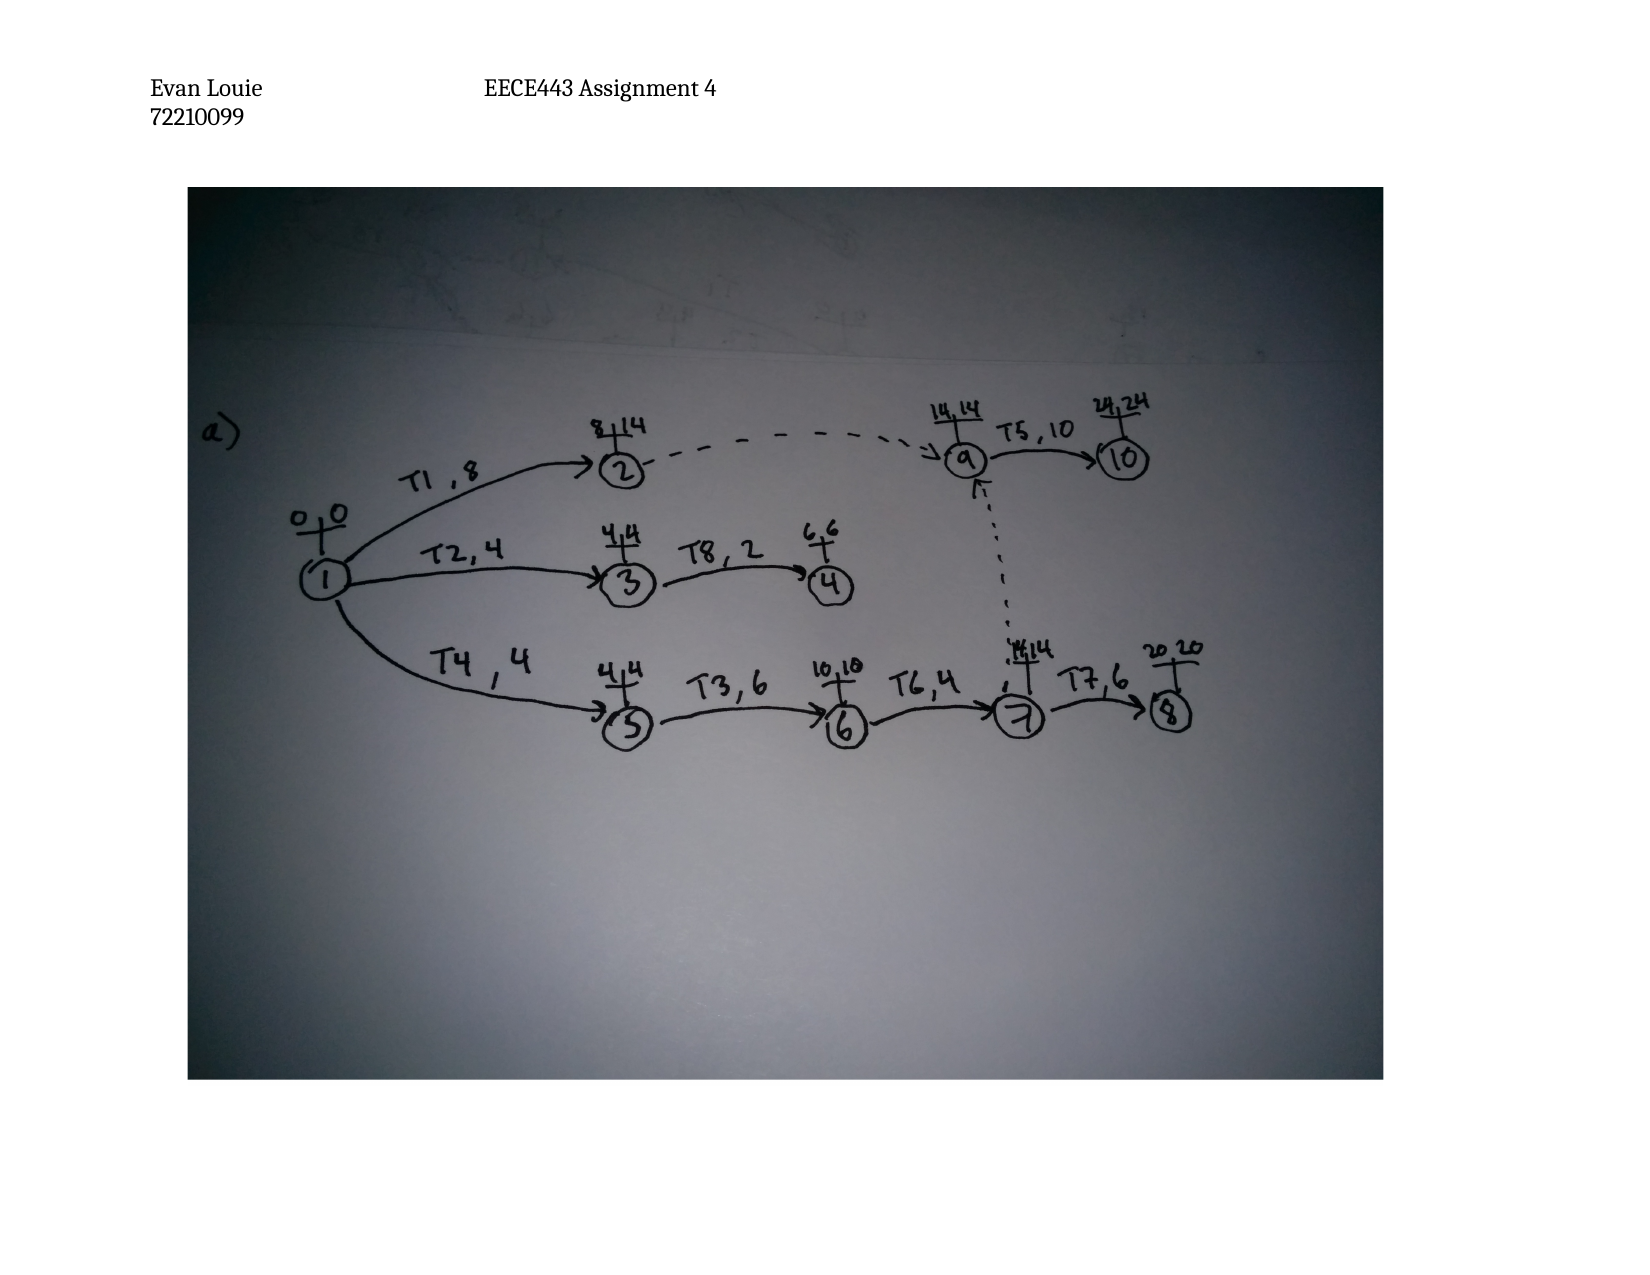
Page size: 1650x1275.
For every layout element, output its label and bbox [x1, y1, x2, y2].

picture [187, 187, 1384, 1086]
